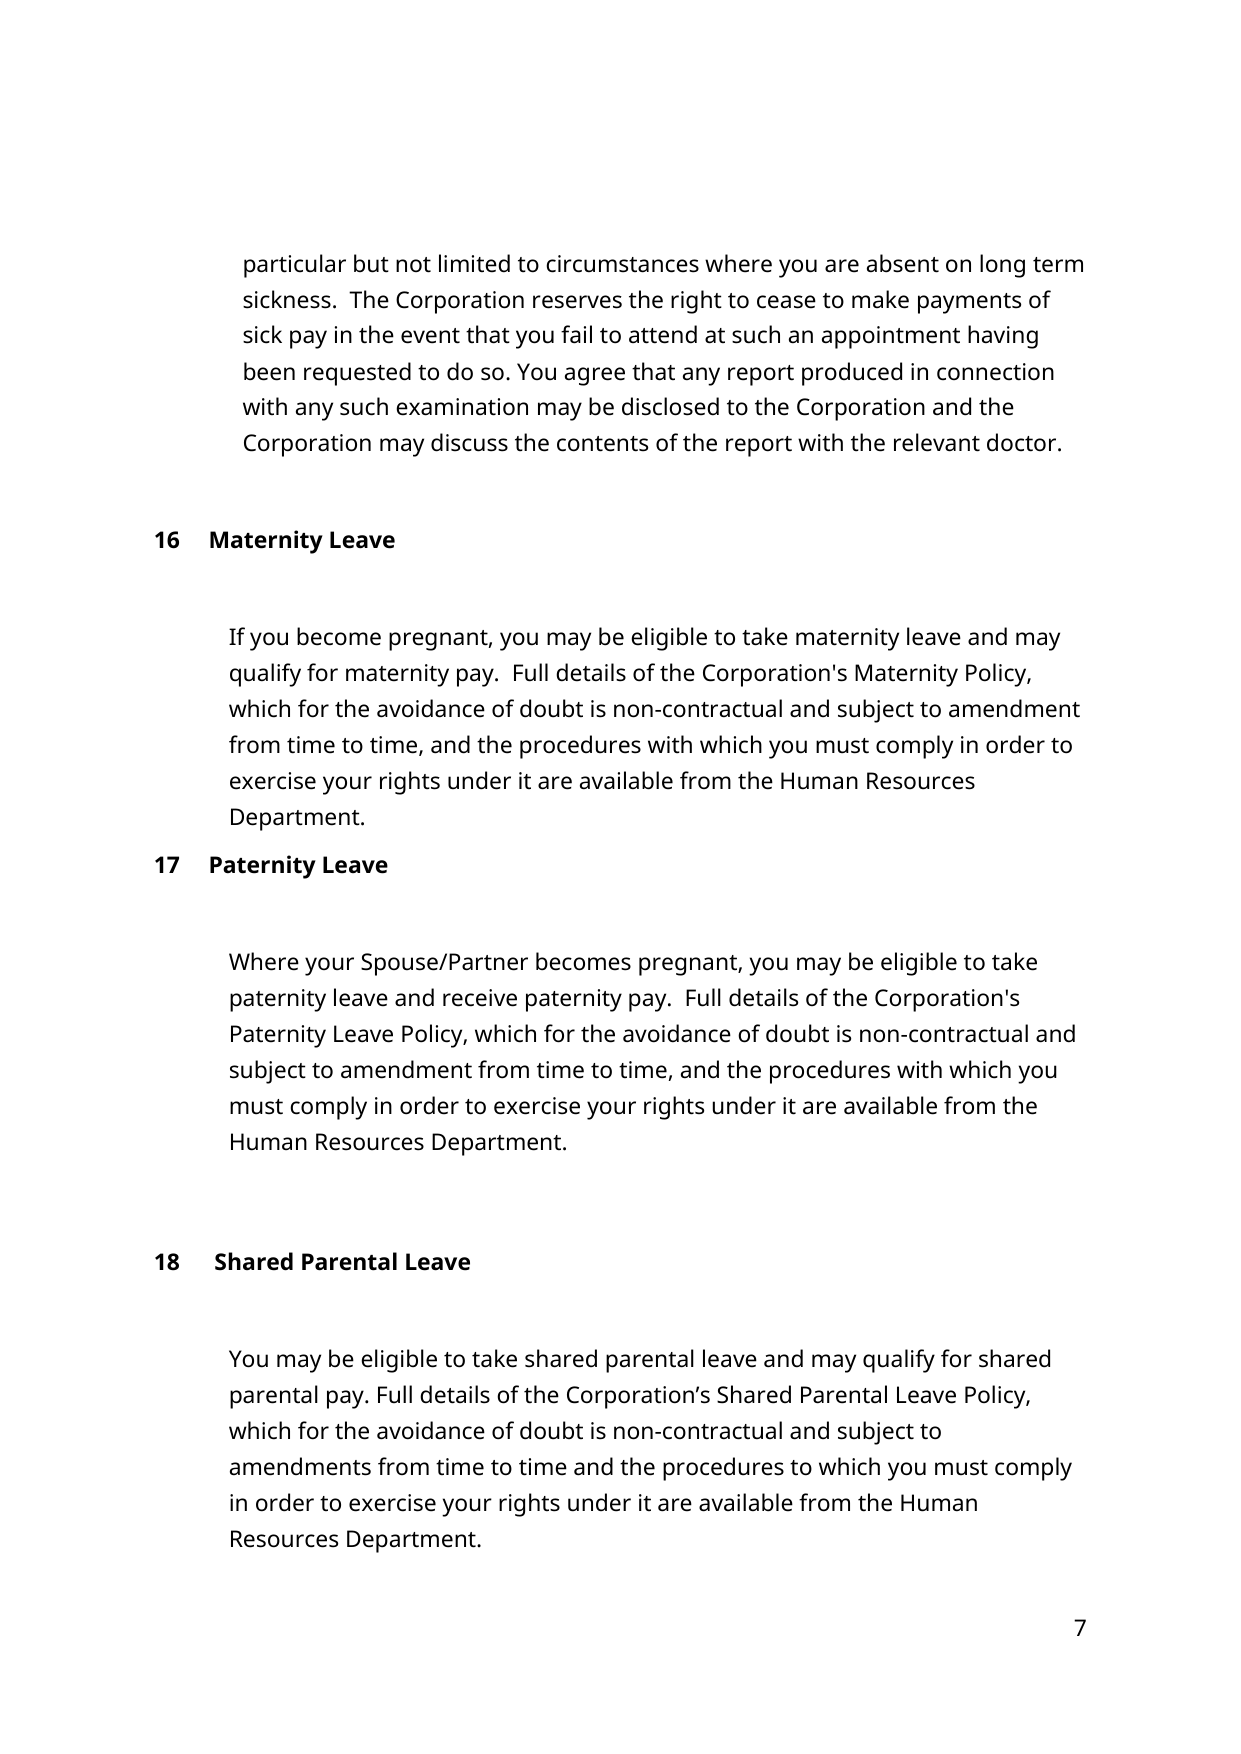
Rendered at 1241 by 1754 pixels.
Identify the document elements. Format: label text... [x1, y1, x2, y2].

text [153, 248, 1087, 458]
text You may be eligible to take shared parental leave and may qualify for shared parental pay. Full details of the Corporation’s Shared Parental Leave Policy, which for the avoidance of doubt is non-contractual and subject to amendments from time to time and the procedures to which you must comply in order to exercise your rights under it are available from the Human Resources Department. [228, 1343, 1087, 1554]
text If you become pregnant, you may be eligible to take maternity leave and may qualify for maternity pay. Full details of the Corporation's Maternity Policy, which for the avoidance of doubt is non-contractual and subject to amendment from time to time, and the procedures with which you must comply in order to exercise your rights under it are available from the Human Resources Department. [228, 621, 1087, 832]
list Maternity Leave [153, 524, 1087, 555]
text Where your Spouse/Partner becomes pregnant, you may be eligible to take paternity leave and receive paternity pay. Full details of the Corporation's Paternity Leave Policy, which for the avoidance of doubt is non-contractual and subject to amendment from time to time, and the procedures with which you must comply in order to exercise your rights under it are available from the Human Resources Department. [228, 946, 1087, 1157]
list Paternity Leave [153, 849, 1087, 880]
list Shared Parental Leave [153, 1246, 1087, 1277]
